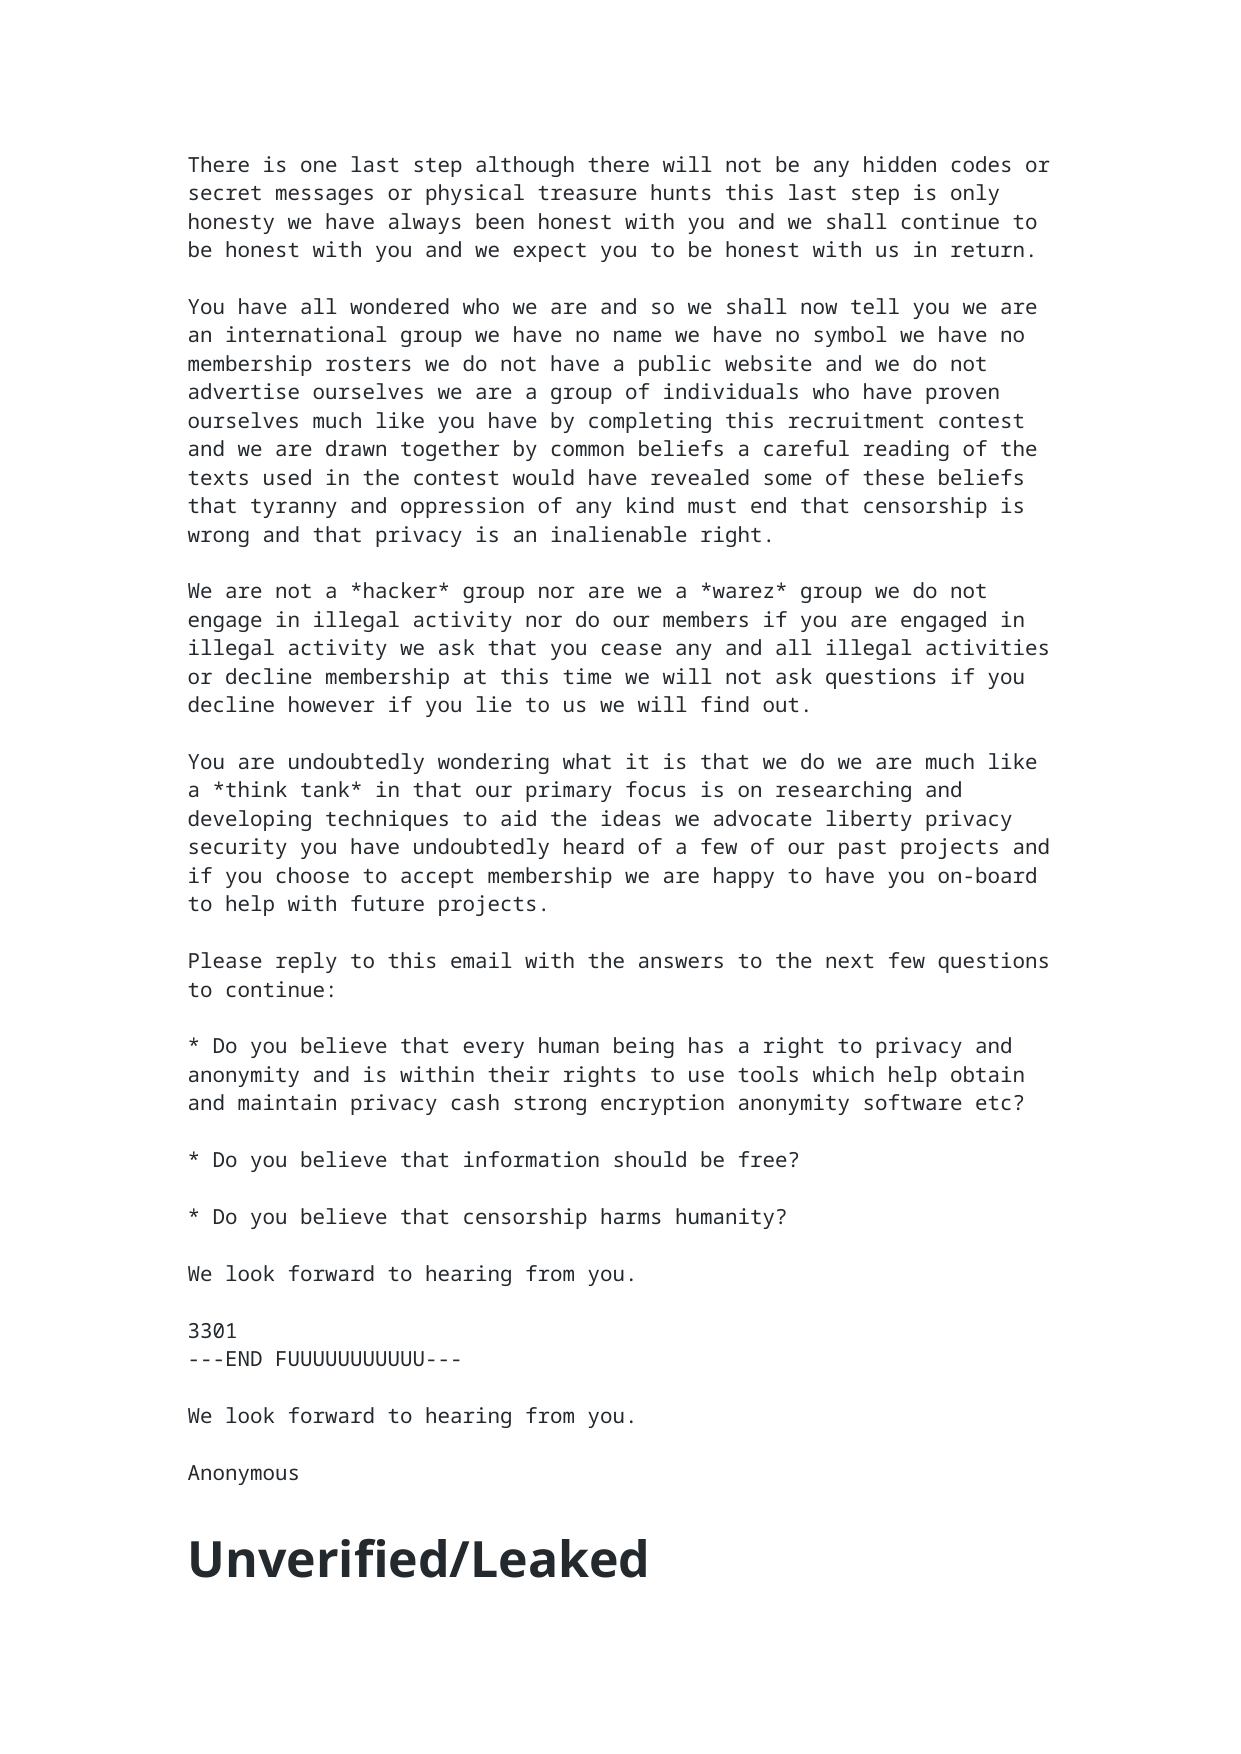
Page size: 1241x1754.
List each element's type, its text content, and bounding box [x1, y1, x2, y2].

text We look forward to hearing from you. [187, 1401, 1053, 1430]
text You have all wondered who we are and so we shall now tell you we are an international group we have no name we have no symbol we have no membership rosters we do not have a public website and we do not advertise ourselves we are a group of individuals who have proven ourselves much like you have by completing this recruitment contest and we are drawn together by common beliefs a careful reading of the texts used in the contest would have revealed some of these beliefs that tyranny and oppression of any kind must end that censorship is wrong and that privacy is an inalienable right. [187, 292, 1053, 548]
text * Do you believe that censorship harms humanity? [187, 1202, 1053, 1231]
text There is one last step although there will not be any hidden codes or secret messages or physical treasure hunts this last step is only honesty we have always been honest with you and we shall continue to be honest with you and we expect you to be honest with us in return. [187, 150, 1053, 264]
text Unverified/Leaked [187, 1524, 1053, 1592]
text You are undoubtedly wondering what it is that we do we are much like a *think tank* in that our primary focus is on researching and developing techniques to aid the ideas we advocate liberty privacy security you have undoubtedly heard of a few of our past projects and if you choose to accept membership we are happy to have you on-board to help with future projects. [187, 747, 1053, 918]
text 3301 [187, 1316, 1053, 1344]
text * Do you believe that information should be free? [187, 1145, 1053, 1174]
text * Do you believe that every human being has a right to privacy and anonymity and is within their rights to use tools which help obtain and maintain privacy cash strong encryption anonymity software etc? [187, 1032, 1053, 1117]
text We look forward to hearing from you. [187, 1259, 1053, 1287]
text We are not a *hacker* group nor are we a *warez* group we do not engage in illegal activity nor do our members if you are engaged in illegal activity we ask that you cease any and all illegal activities or decline membership at this time we will not ask questions if you decline however if you lie to us we will find out. [187, 577, 1053, 719]
text ---END FUUUUUUUUUUU--- [187, 1344, 1053, 1373]
text Please reply to this email with the answers to the next few questions to continue: [187, 946, 1053, 1003]
text Anonymous [187, 1458, 1053, 1487]
